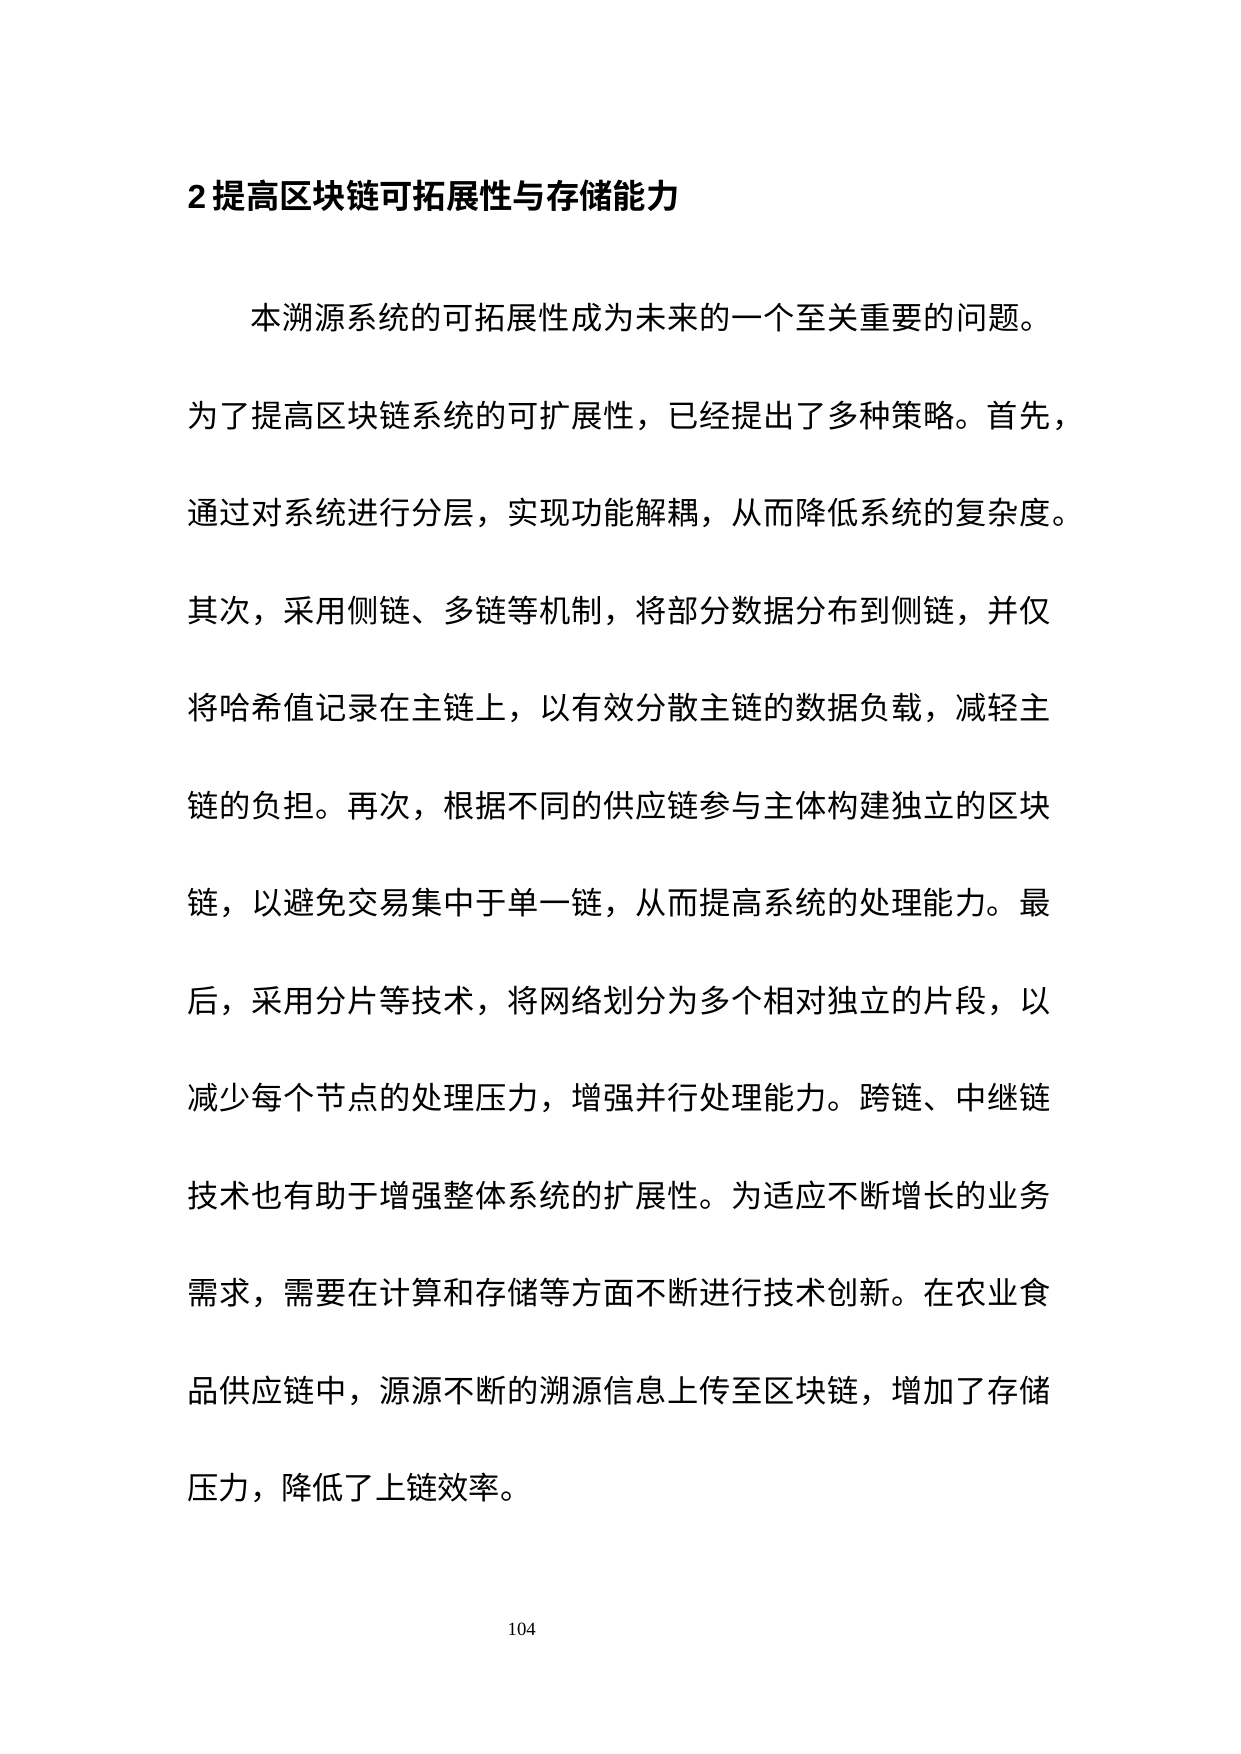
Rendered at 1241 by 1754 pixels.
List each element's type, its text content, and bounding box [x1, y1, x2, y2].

subtitle 2提高区块链可拓展性与存储能力 [187, 162, 1053, 227]
text 本溯源系统的可拓展性成为未来的一个至关重要的问题。为了提高区块链系统的可扩展性，已经提出了多种策略。首先，通过对系统进行分层，实现功能解耦，从而降低系统的复杂度。其次，采用侧链、多链等机制，将部分数据分布到侧链，并仅将哈希值记录在主链上，以有效分散主链的数据负载，减轻主链的负担。再次，根据不同的供应链参与主体构建独立的区块链，以避免交易集中于单一链，从而提高系统的处理能力。最后，采用分片等技术，将网络划分为多个相对独立的片段，以减少每个节点的处理压力，增强并行处理能力。跨链、中继链技术也有助于增强整体系统的扩展性。为适应不断增长的业务需求，需要在计算和存储等方面不断进行技术创新。在农业食品供应链中，源源不断的溯源信息上传至区块链，增加了存储压力，降低了上链效率。 [187, 284, 1053, 1519]
